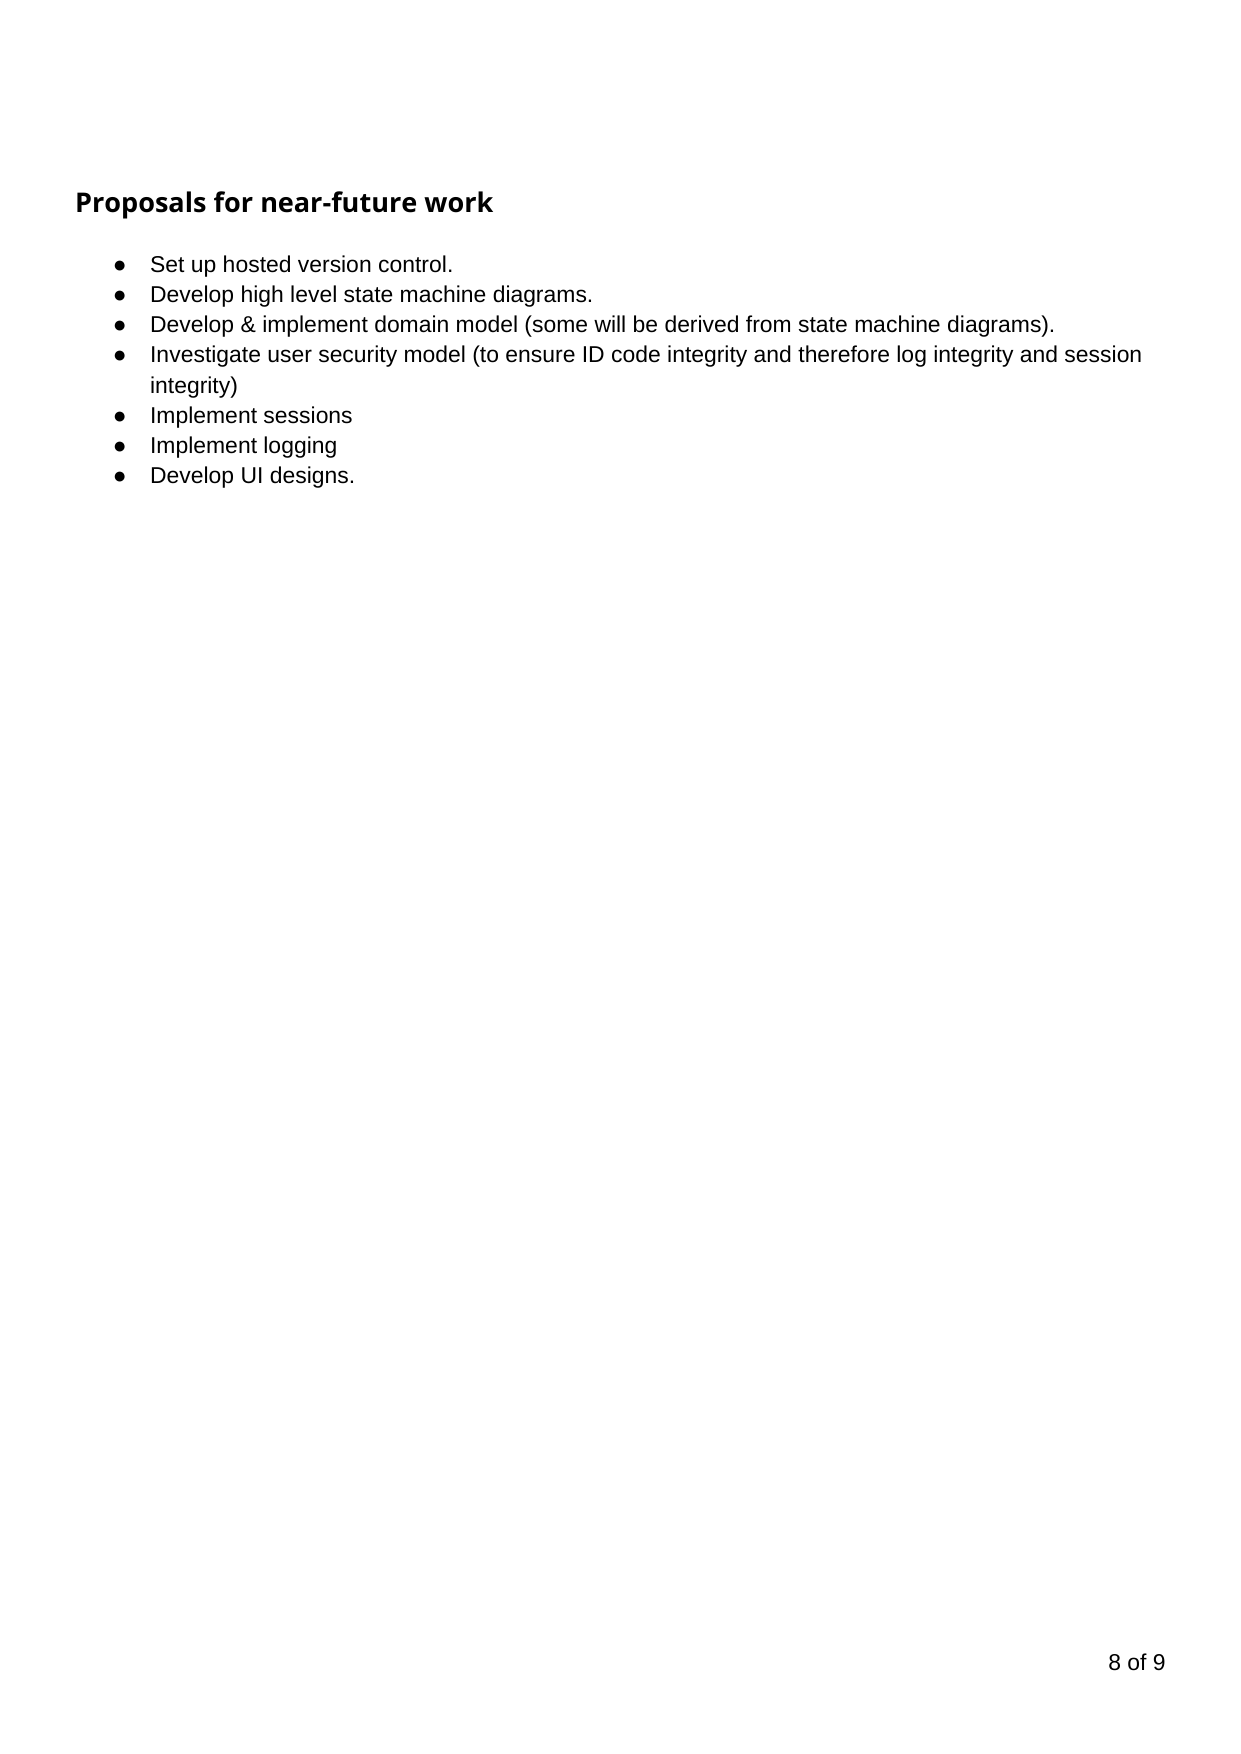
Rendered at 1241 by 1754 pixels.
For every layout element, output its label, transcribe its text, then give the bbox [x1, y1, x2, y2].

list Implement logging [113, 432, 1165, 458]
list Develop & implement domain model (some will be derived from state machine diagrams). [113, 311, 1165, 338]
list Implement sessions [113, 402, 1165, 428]
list Set up hosted version control. [113, 251, 1165, 277]
subtitle Proposals for near-future work [75, 184, 1165, 221]
list Develop UI designs. [113, 462, 1165, 489]
list Develop high level state machine diagrams. [113, 281, 1165, 307]
list Investigate user security model (to ensure ID code integrity and therefore log integrity and session integrity) [113, 341, 1165, 398]
